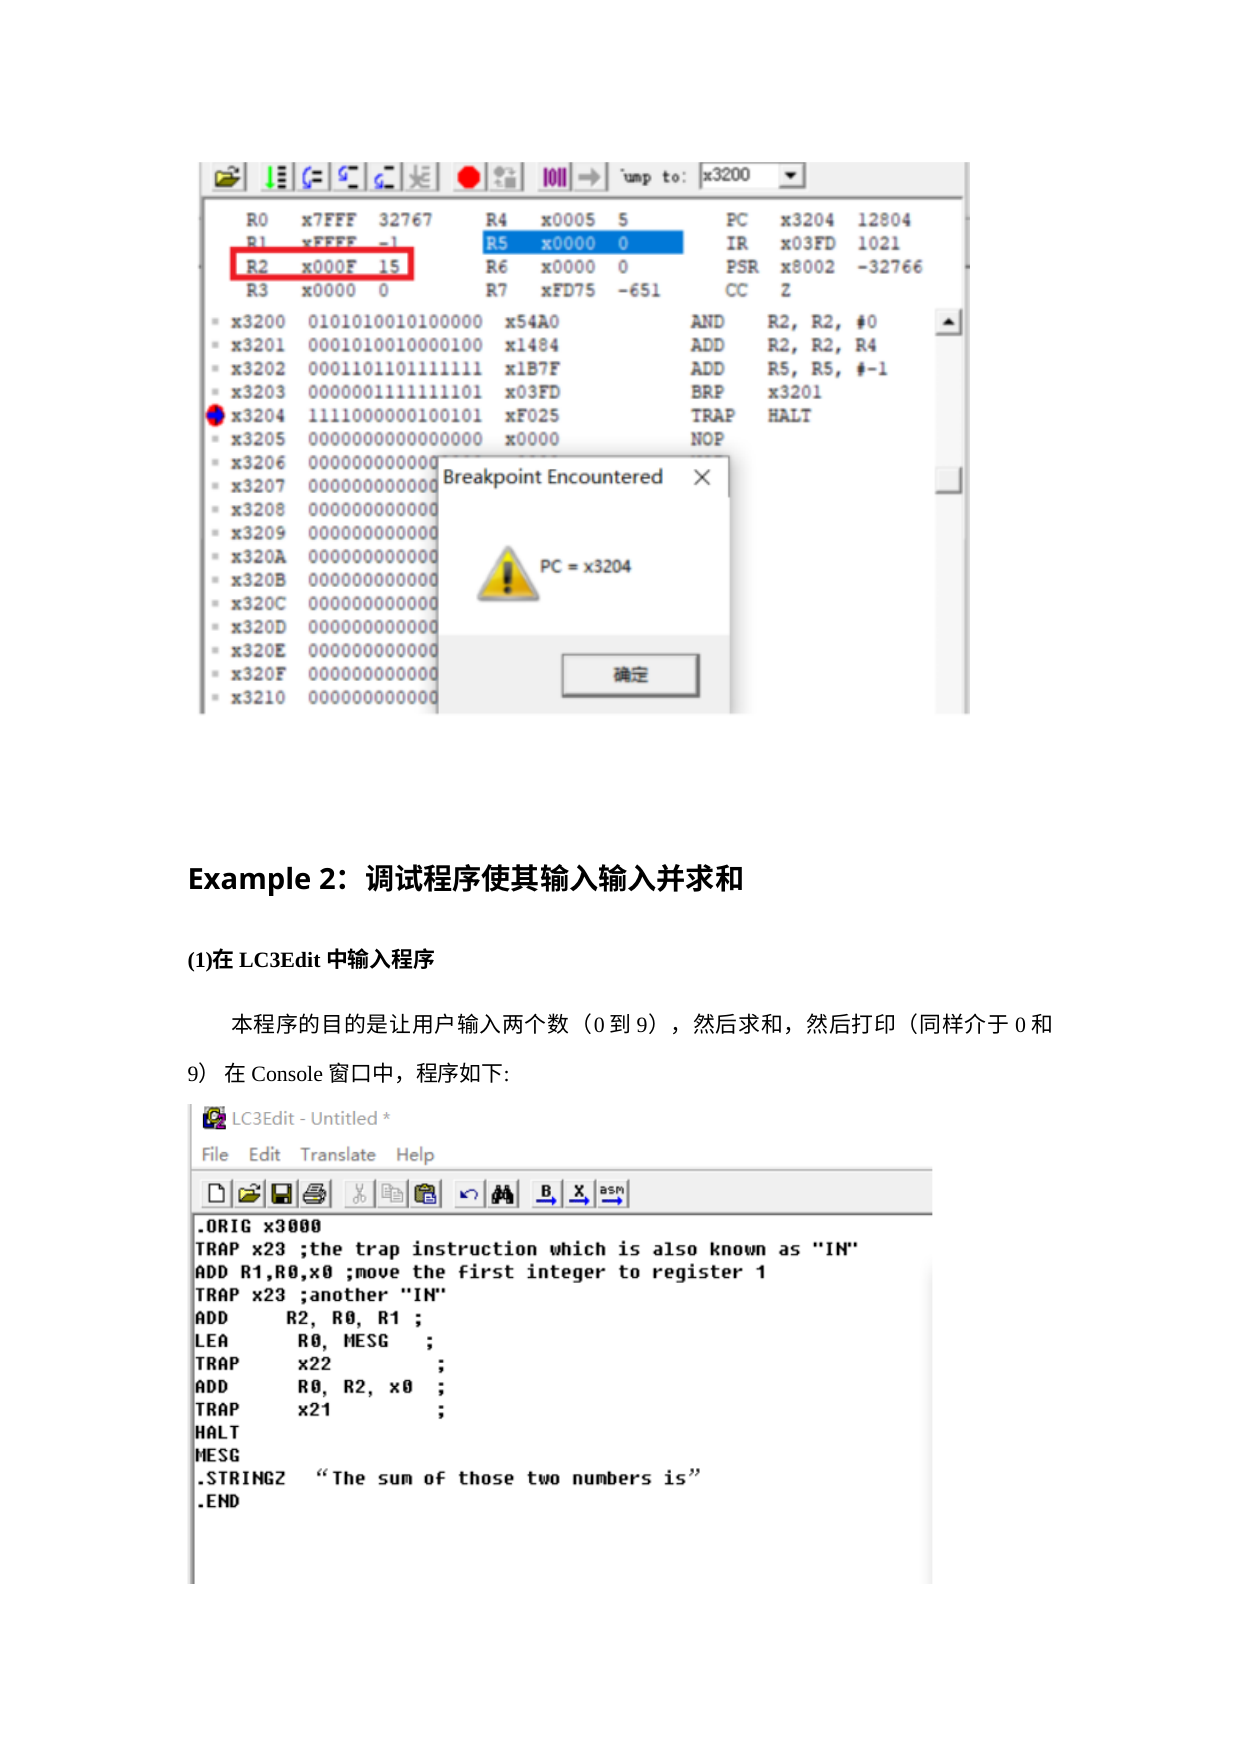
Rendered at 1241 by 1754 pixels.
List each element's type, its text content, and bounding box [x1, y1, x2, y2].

text (1)在LC3Edit 中输入程序 [187, 942, 1053, 974]
picture [187, 162, 970, 753]
text 本程序的目的是让用户输入两个数（0到9），然后求和，然后打印（同样介于0和9） 在Console 窗口中，程序如下: [187, 1007, 1053, 1088]
picture [187, 1104, 933, 1584]
text Example 2：调试程序使其输入输入并求和 [187, 844, 1053, 909]
